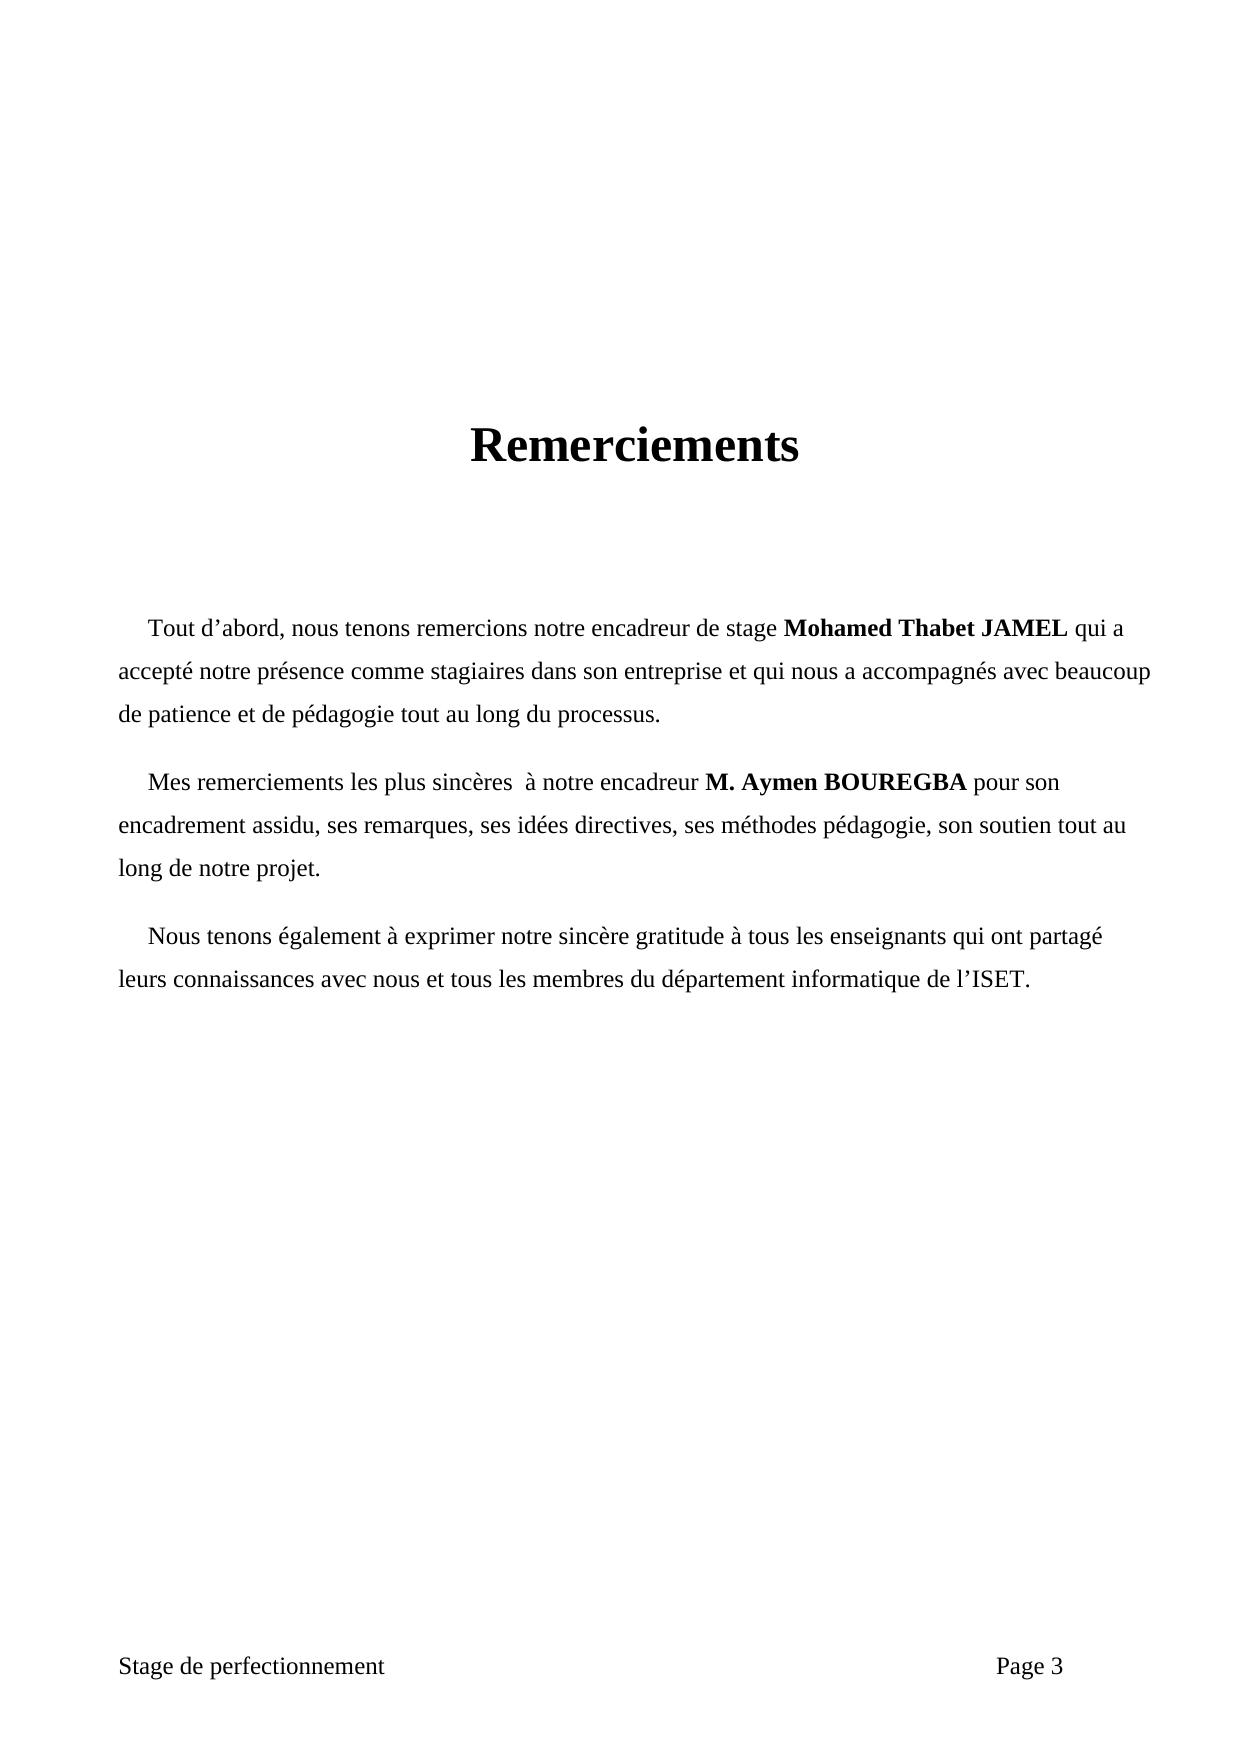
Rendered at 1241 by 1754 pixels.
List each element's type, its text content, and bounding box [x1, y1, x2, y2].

text Tout d’abord, nous tenons remercions notre encadreur de stage Mohamed Thabet JAMEL qui a accepté notre présence comme stagiaires dans son entreprise et qui nous a accompagnés avec beaucoup de patience et de pédagogie tout au long du processus. [118, 613, 1152, 728]
text Remerciements [118, 415, 1152, 473]
text Mes remerciements les plus sincères à notre encadreur M. Aymen BOUREGBA pour son encadrement assidu, ses remarques, ses idées directives, ses méthodes pédagogie, son soutien tout au long de notre projet. [118, 767, 1152, 882]
text Nous tenons également à exprimer notre sincère gratitude à tous les enseignants qui ont partagé leurs connaissances avec nous et tous les membres du département informatique de l’ISET. [118, 921, 1152, 993]
